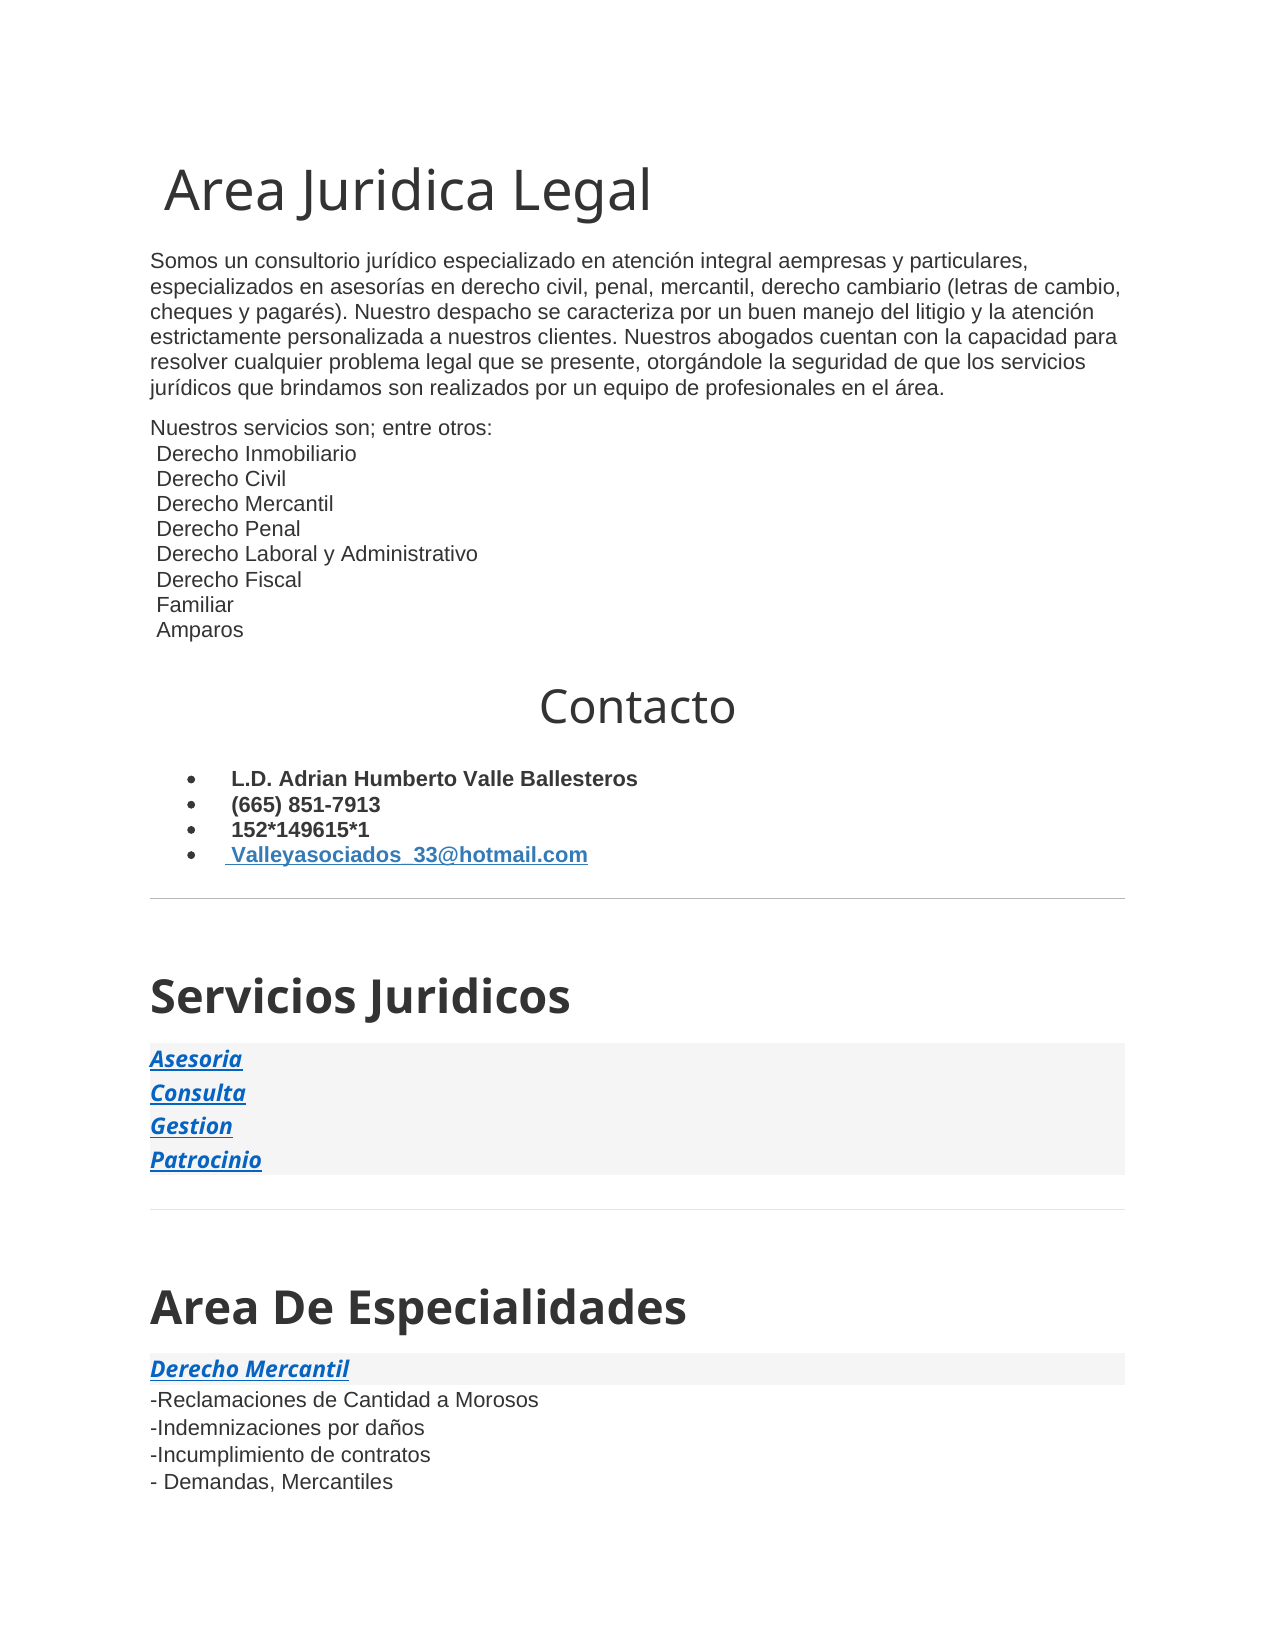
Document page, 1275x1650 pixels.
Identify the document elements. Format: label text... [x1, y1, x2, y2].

subtitle Servicios Juridicos [150, 963, 1125, 1027]
subtitle Contacto [150, 673, 1125, 737]
subtitle Derecho Mercantil [150, 1353, 1125, 1385]
list Valleyasociados_33@hotmail.com [187, 842, 1125, 867]
text Nuestros servicios son; entre otros: Derecho Inmobiliario Derecho Civil Derecho Mercantil Derecho Penal Derecho Laboral y Administrativo Derecho Fiscal Familiar Amparos [150, 415, 1125, 642]
list (665) 851-7913 [187, 792, 1125, 817]
text Somos un consultorio jurídico especializado en atención integral aempresas y particulares, especializados en asesorías en derecho civil, penal, mercantil, derecho cambiario (letras de cambio, cheques y pagarés). Nuestro despacho se caracteriza por un buen manejo del litigio y la atención estrictamente personalizada a nuestros clientes. Nuestros abogados cuentan con la capacidad para resolver cualquier problema legal que se presente, otorgándole la seguridad de que los servicios jurídicos que brindamos son realizados por un equipo de profesionales en el área. [150, 248, 1125, 399]
list 152*149615*1 [187, 817, 1125, 842]
subtitle Asesoria [150, 1043, 1125, 1074]
subtitle Gestion [150, 1110, 1125, 1142]
list L.D. Adrian Humberto Valle Ballesteros [187, 766, 1125, 792]
subtitle Area De Especialidades [150, 1274, 1125, 1338]
subtitle Patrocinio [150, 1144, 1125, 1175]
subtitle Area Juridica Legal [150, 150, 1125, 227]
subtitle Consulta [150, 1077, 1125, 1108]
